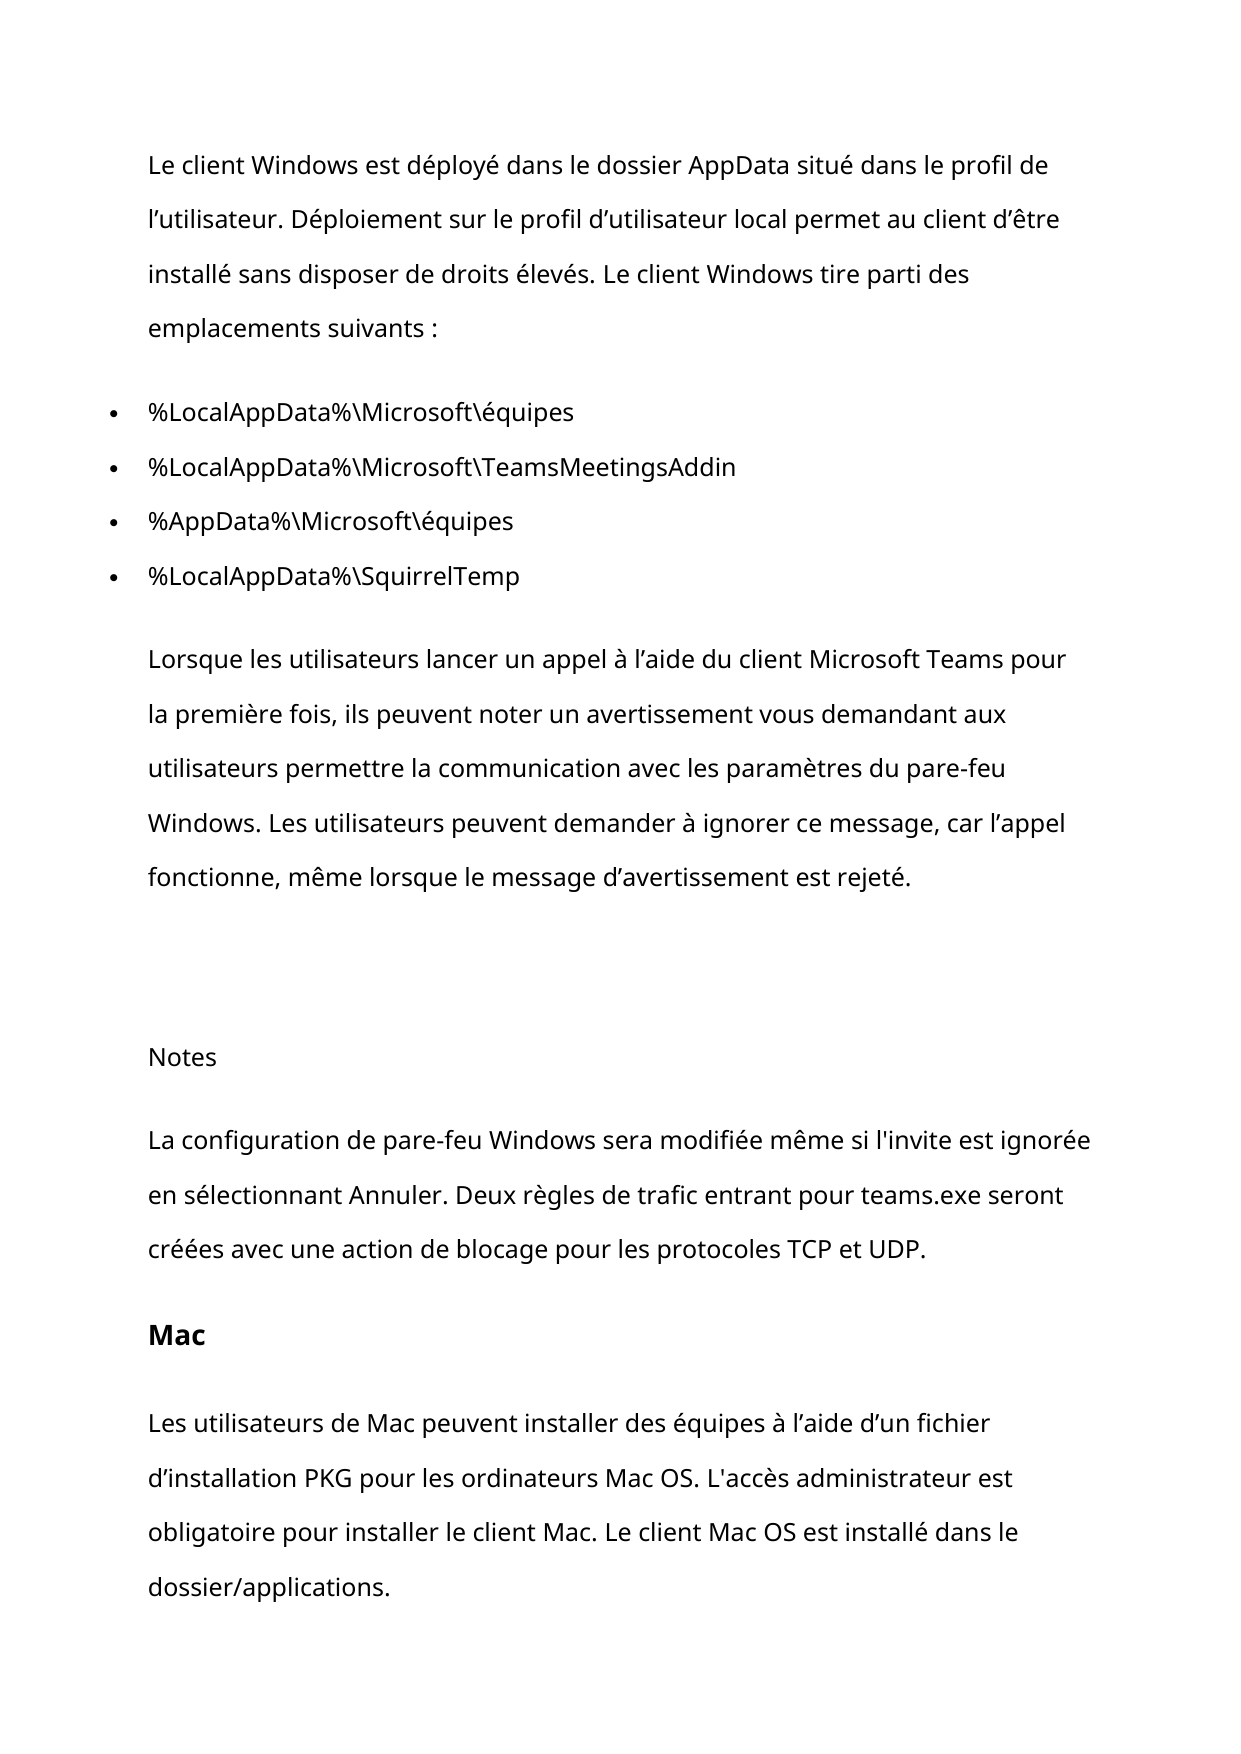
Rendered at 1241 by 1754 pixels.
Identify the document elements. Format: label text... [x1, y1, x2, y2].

list %LocalAppData%\Microsoft\équipes%LocalAppData%\Microsoft\Teams [110, 395, 1093, 429]
list %LocalAppData%\SquirrelTemp%LocalAppData%\SquirrelTemp [110, 558, 1093, 592]
text MacMac [148, 1316, 1093, 1354]
text La configuration de pare-feu Windows sera modifiée même si l'invite est ignorée en sélectionnant Annuler. Deux règles de trafic entrant pour teams.exe seront créées avec une action de blocage pour les protocoles TCP et UDP.Windows Firewall configuration will be altered even when the prompt is dismissed by selecting “Cancel”. Two inbound rules for teams.exe will be created with Block action for both TCP and UDP protocols. [148, 1123, 1093, 1266]
list %LocalAppData%\Microsoft\TeamsMeetingsAddin%LocalAppData%\Microsoft\TeamsMeetingsAddin [110, 449, 1093, 483]
text Lorsque les utilisateurs lancer un appel à l’aide du client Microsoft Teams pour la première fois, ils peuvent noter un avertissement vous demandant aux utilisateurs permettre la communication avec les paramètres du pare-feu Windows.When users initiate a call using the Microsoft Teams client for the first time, they might notice a warning with the Windows firewall settings that asks for users to allow communication. Les utilisateurs peuvent demander à ignorer ce message, car l’appel fonctionne, même lorsque le message d’avertissement est rejeté.Users might be instructed to ignore this message because the call will work, even when the warning is dismissed. [148, 642, 1093, 894]
text Le client Windows est déployé dans le dossier AppData situé dans le profil de l’utilisateur.The Windows client is deployed to the AppData folder located in the user’s profile. Déploiement sur le profil d’utilisateur local permet au client d’être installé sans disposer de droits élevés.Deploying to the user’s local profile allows the client to be installed without requiring elevated rights. Le client Windows tire parti des emplacements suivants :The Windows client leverages the following locations: [148, 148, 1093, 345]
list %AppData%\Microsoft\équipes%AppData%\Microsoft\Teams [110, 504, 1093, 538]
text Notes [148, 1039, 1093, 1073]
text Les utilisateurs de Mac peuvent installer des équipes à l’aide d’un fichier d’installation PKG pour les ordinateurs Mac OS.Mac users can install Teams by using a PKG installation file for macOS computers. L'accès administrateur est obligatoire pour installer le client Mac.Administrative access is required to install the Mac client. Le client Mac OS est installé dans le dossier/applications.The macOS client is installed to the /Applications folder. [148, 1406, 1093, 1603]
